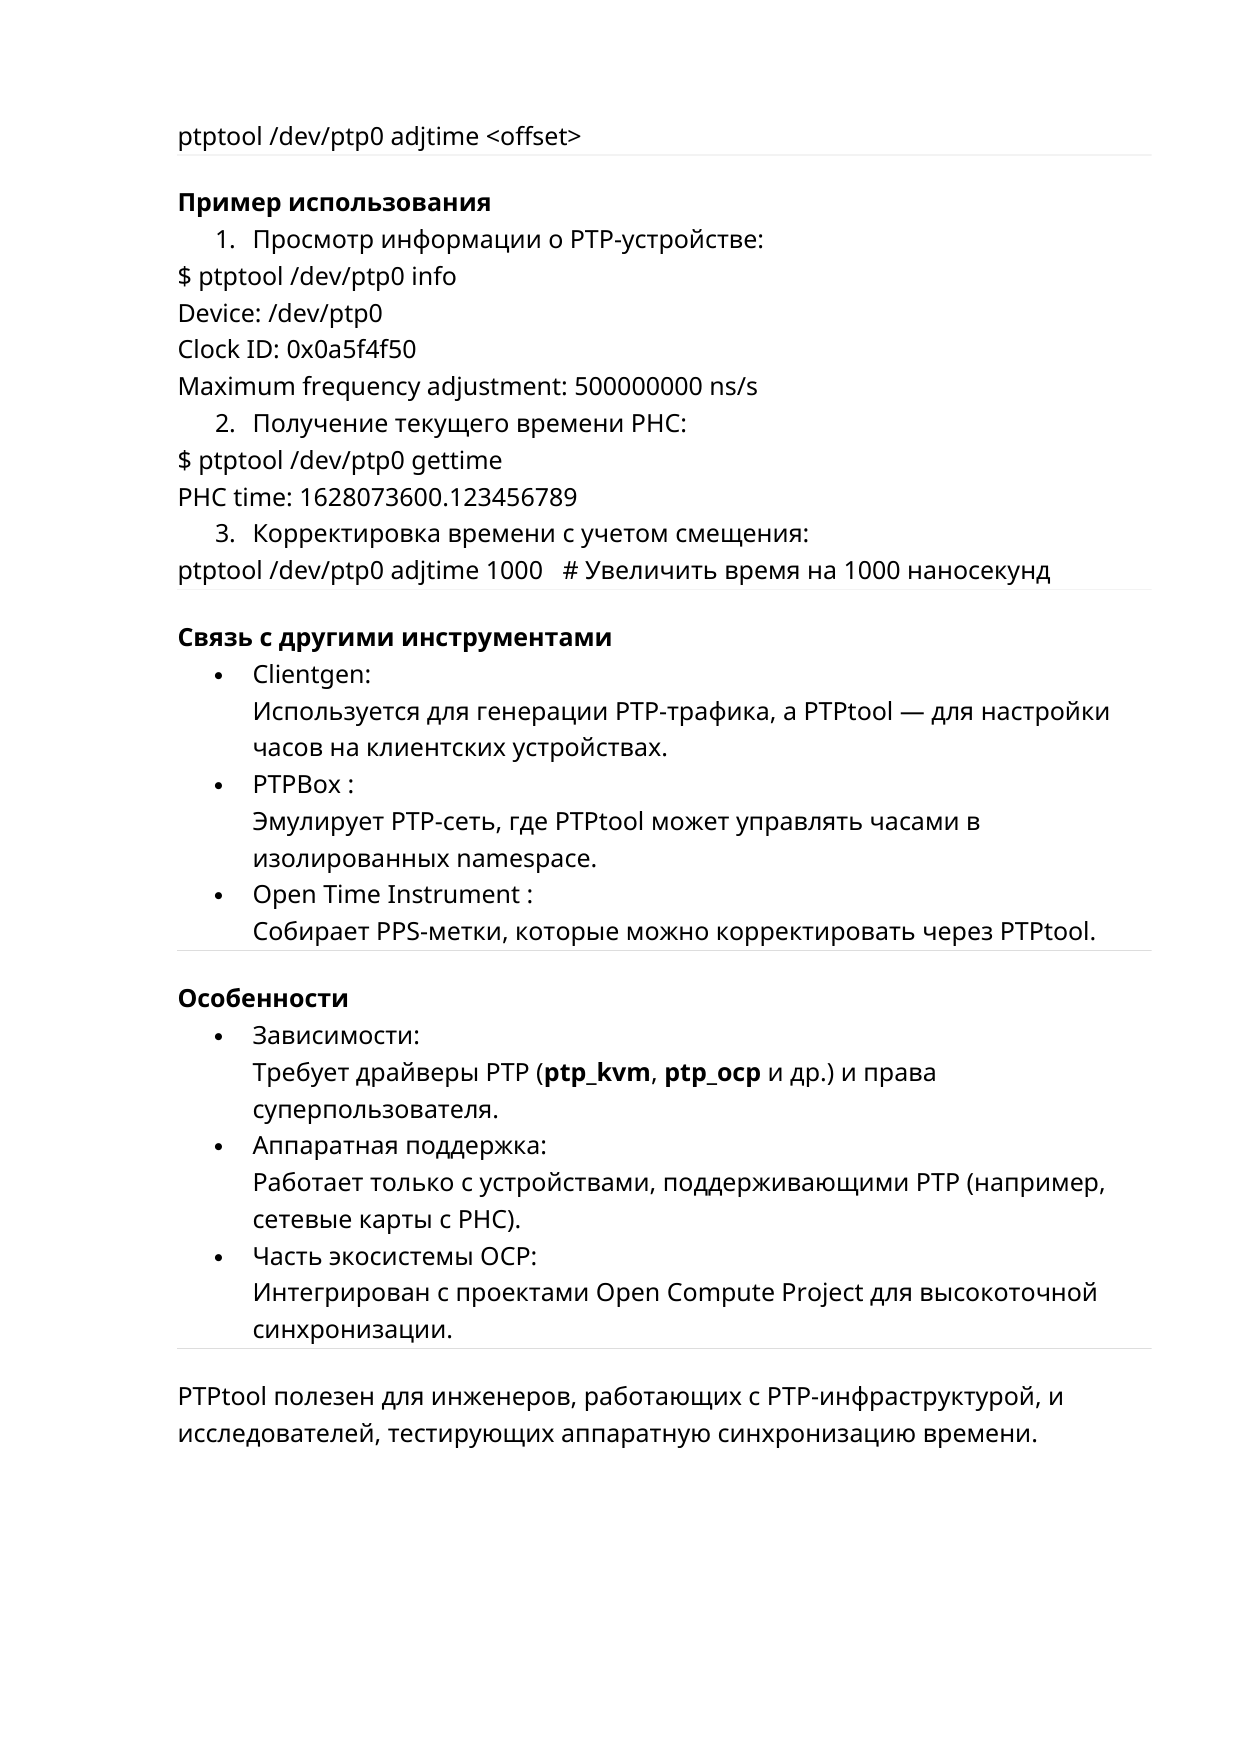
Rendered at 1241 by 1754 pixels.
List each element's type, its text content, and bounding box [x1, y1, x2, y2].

list Часть экосистемы OCP: Интегрирован с проектами Open Compute Project для высокоточной синхронизации. [215, 1238, 1152, 1346]
text Maximum frequency adjustment: 500000000 ns/s [177, 369, 1152, 403]
text Пример использования [177, 185, 1152, 219]
text ptptool /dev/ptp0 adjtime <offset> [177, 118, 1152, 152]
list Просмотр информации о PTP-устройстве: [215, 222, 1152, 256]
text Clock ID: 0x0a5f4f50 [177, 332, 1152, 366]
list Получение текущего времени PHC: [215, 406, 1152, 440]
text $ ptptool /dev/ptp0 gettime [177, 442, 1152, 477]
list Аппаратная поддержка: Работает только с устройствами, поддерживающими PTP (например, сетевые карты с PHC). [215, 1128, 1152, 1236]
text ptptool /dev/ptp0 adjtime 1000 # Увеличить время на 1000 наносекунд [177, 553, 1152, 587]
list Open Time Instrument : Собирает PPS-метки, которые можно корректировать через PTPtool. [215, 877, 1152, 948]
text $ ptptool /dev/ptp0 info [177, 259, 1152, 293]
list Корректировка времени с учетом смещения: [215, 516, 1152, 550]
list Clientgen: Используется для генерации PTP-трафика, а PTPtool — для настройки часов на клиентских устройствах. [215, 657, 1152, 764]
text Device: /dev/ptp0 [177, 295, 1152, 329]
text PTPtool полезен для инженеров, работающих с PTP-инфраструктурой, и исследователей, тестирующих аппаратную синхронизацию времени. [177, 1379, 1152, 1450]
list PTPBox : Эмулирует PTP-сеть, где PTPtool может управлять часами в изолированных namespace. [215, 767, 1152, 874]
list Зависимости: Требует драйверы PTP (ptp_kvm, ptp_ocp и др.) и права суперпользователя. [215, 1018, 1152, 1125]
text PHC time: 1628073600.123456789 [177, 479, 1152, 513]
text Связь с другими инструментами [177, 620, 1152, 654]
text Особенности [177, 981, 1152, 1015]
